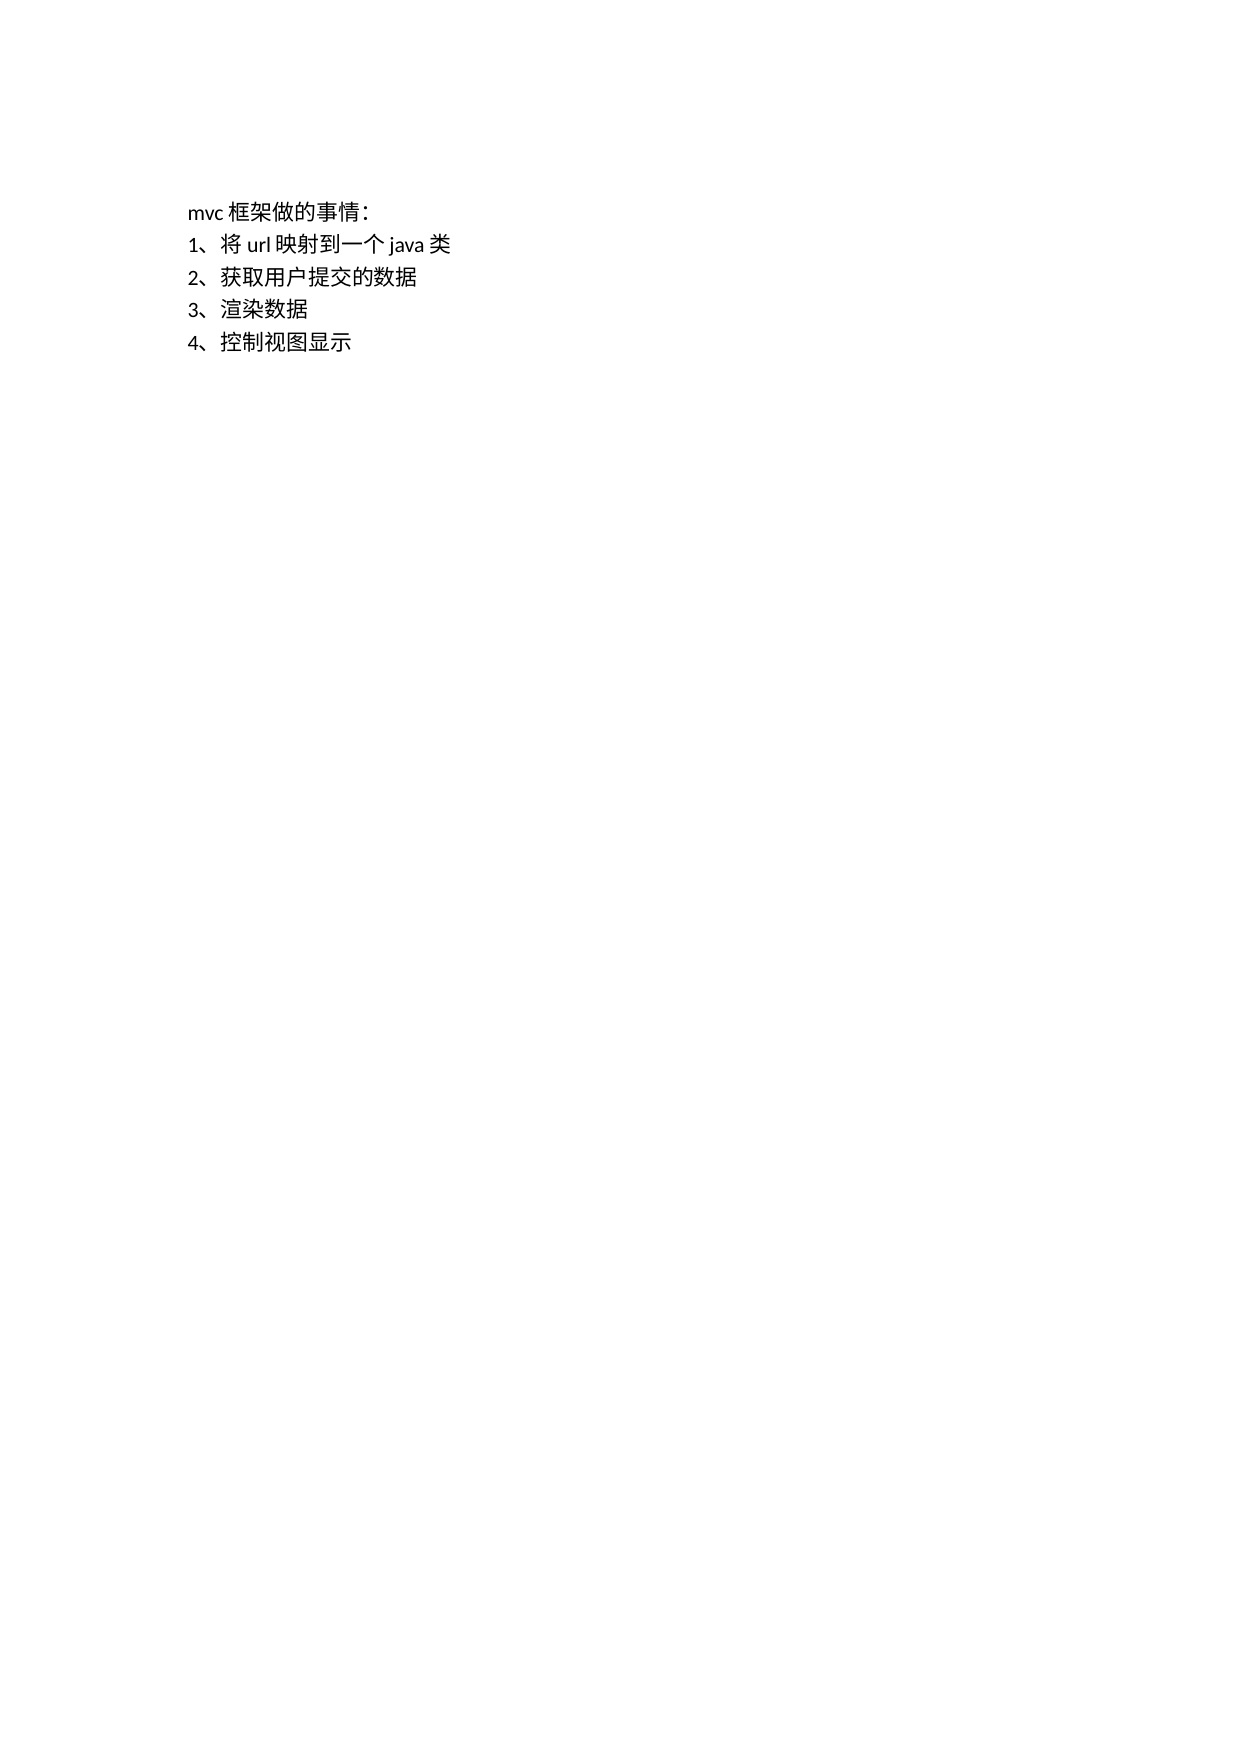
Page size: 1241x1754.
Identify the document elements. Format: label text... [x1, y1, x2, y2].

text 3、渲染数据 [187, 292, 1053, 324]
text 2、获取用户提交的数据 [187, 259, 1053, 292]
text 1、将url映射到一个java类 [187, 227, 1053, 259]
text 4、控制视图显示 [187, 324, 1053, 357]
text mvc 框架做的事情： [187, 194, 1053, 227]
